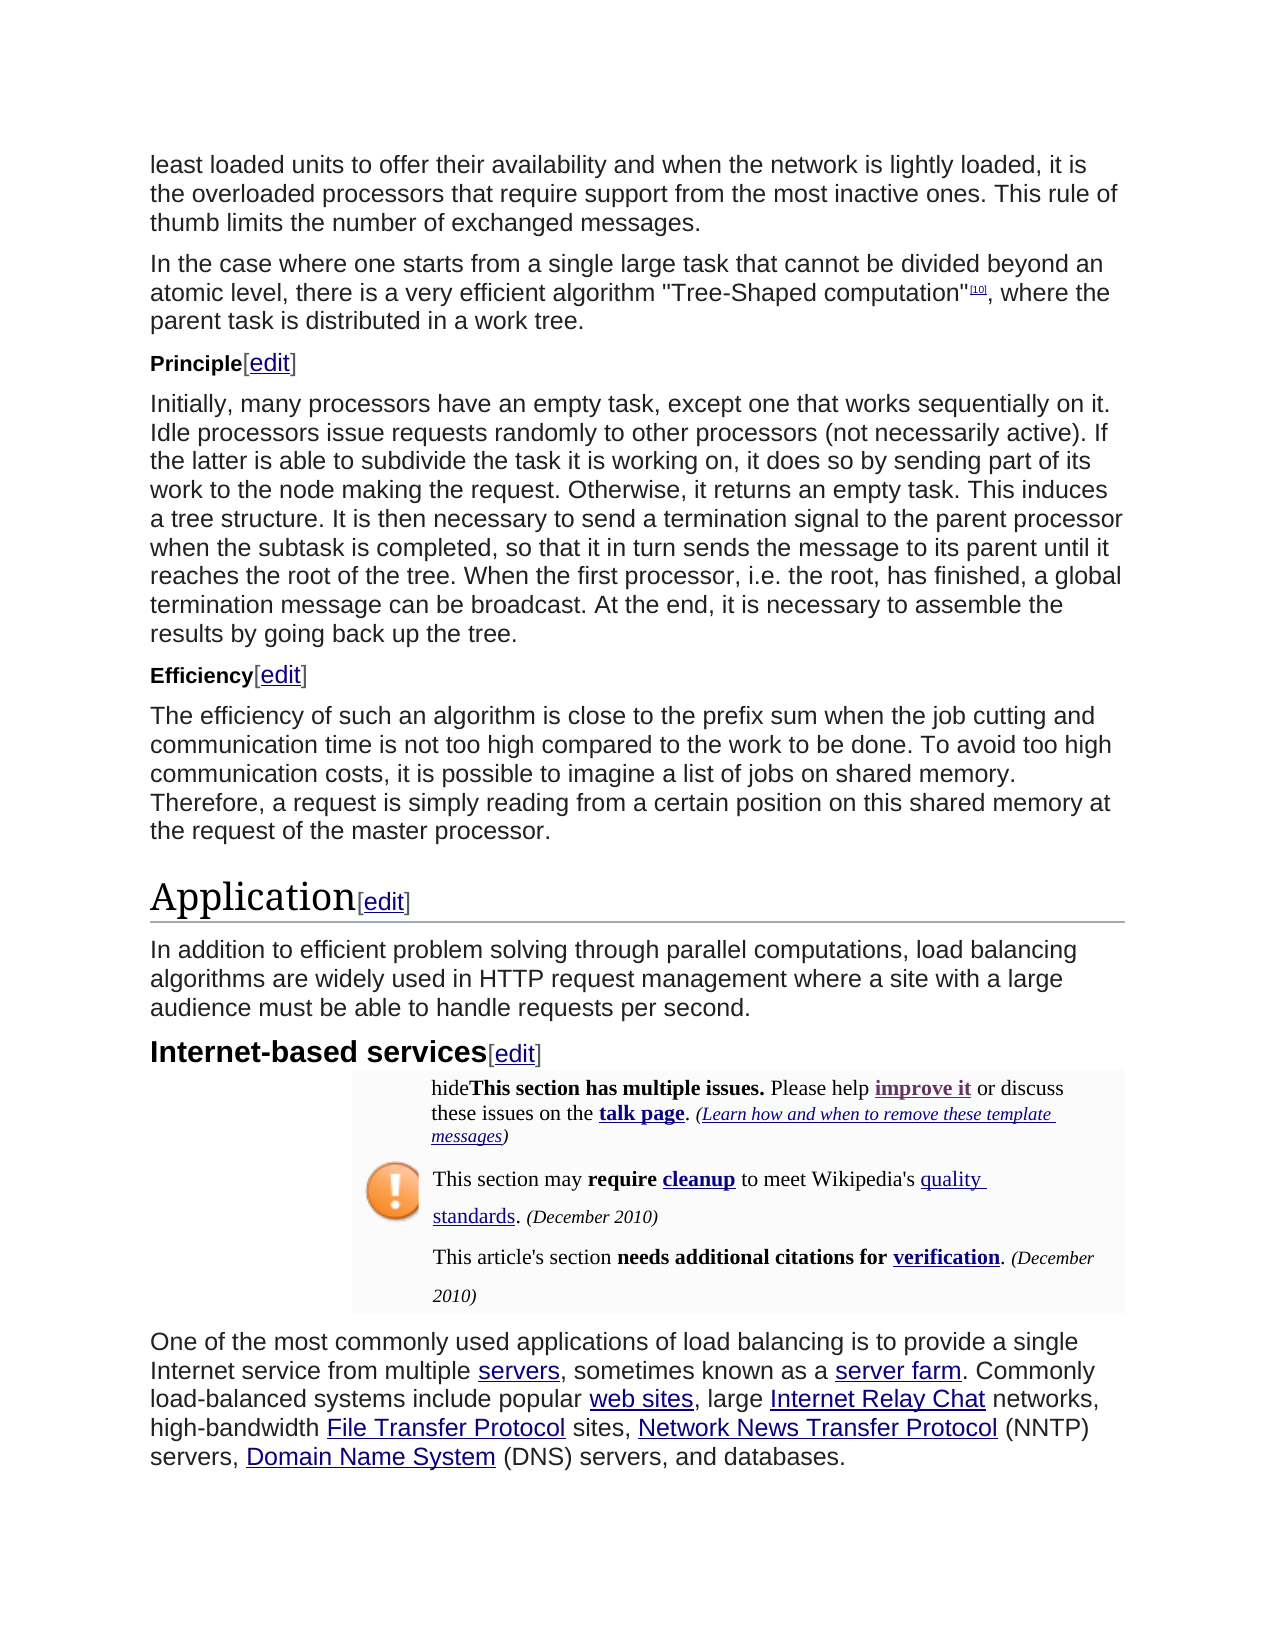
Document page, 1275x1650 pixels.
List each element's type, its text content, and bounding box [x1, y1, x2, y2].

table_header [352, 1069, 419, 1314]
text Internet-based services[edit] [150, 1034, 1125, 1069]
picture [364, 1160, 419, 1223]
table_header hideThis section has multiple issues. Please help improve it or discuss these issues on the talk page. (Learn how and when to remove these template messages) [419, 1069, 1125, 1314]
text Application[edit] [150, 870, 1125, 921]
text In addition to efficient problem solving through parallel computations, load balancing algorithms are widely used in HTTP request management where a site with a large audience must be able to handle requests per second. [150, 935, 1125, 1021]
text Principle[edit] [150, 347, 1125, 376]
text Initially, many processors have an empty task, except one that works sequentially on it. Idle processors issue requests randomly to other processors (not necessarily active). If the latter is able to subdivide the task it is working on, it does so by sending part of its work to the node making the request. Otherwise, it returns an empty task. This induces a tree structure. It is then necessary to send a termination signal to the parent processor when the subtask is completed, so that it in turn sends the message to its parent until it reaches the root of the tree. When the first processor, i.e. the root, has finished, a global termination message can be broadcast. At the end, it is necessary to assemble the results by going back up the tree. [150, 389, 1125, 647]
text The efficiency of such an algorithm is close to the prefix sum when the job cutting and communication time is not too high compared to the work to be done. To avoid too high communication costs, it is possible to imagine a list of jobs on shared memory. Therefore, a request is simply reading from a certain position on this shared memory at the request of the master processor. [150, 701, 1125, 845]
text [150, 150, 1125, 236]
text In the case where one starts from a single large task that cannot be divided beyond an atomic level, there is a very efficient algorithm "Tree-Shaped computation"[10], where the parent task is distributed in a work tree. [150, 249, 1125, 335]
text One of the most commonly used applications of load balancing is to provide a single Internet service from multiple servers, sometimes known as a server farm. Commonly load-balanced systems include popular web sites, large Internet Relay Chat networks, high-bandwidth File Transfer Protocol sites, Network News Transfer Protocol (NNTP) servers, Domain Name System (DNS) servers, and databases. [150, 1327, 1125, 1471]
text Efficiency[edit] [150, 660, 1125, 689]
